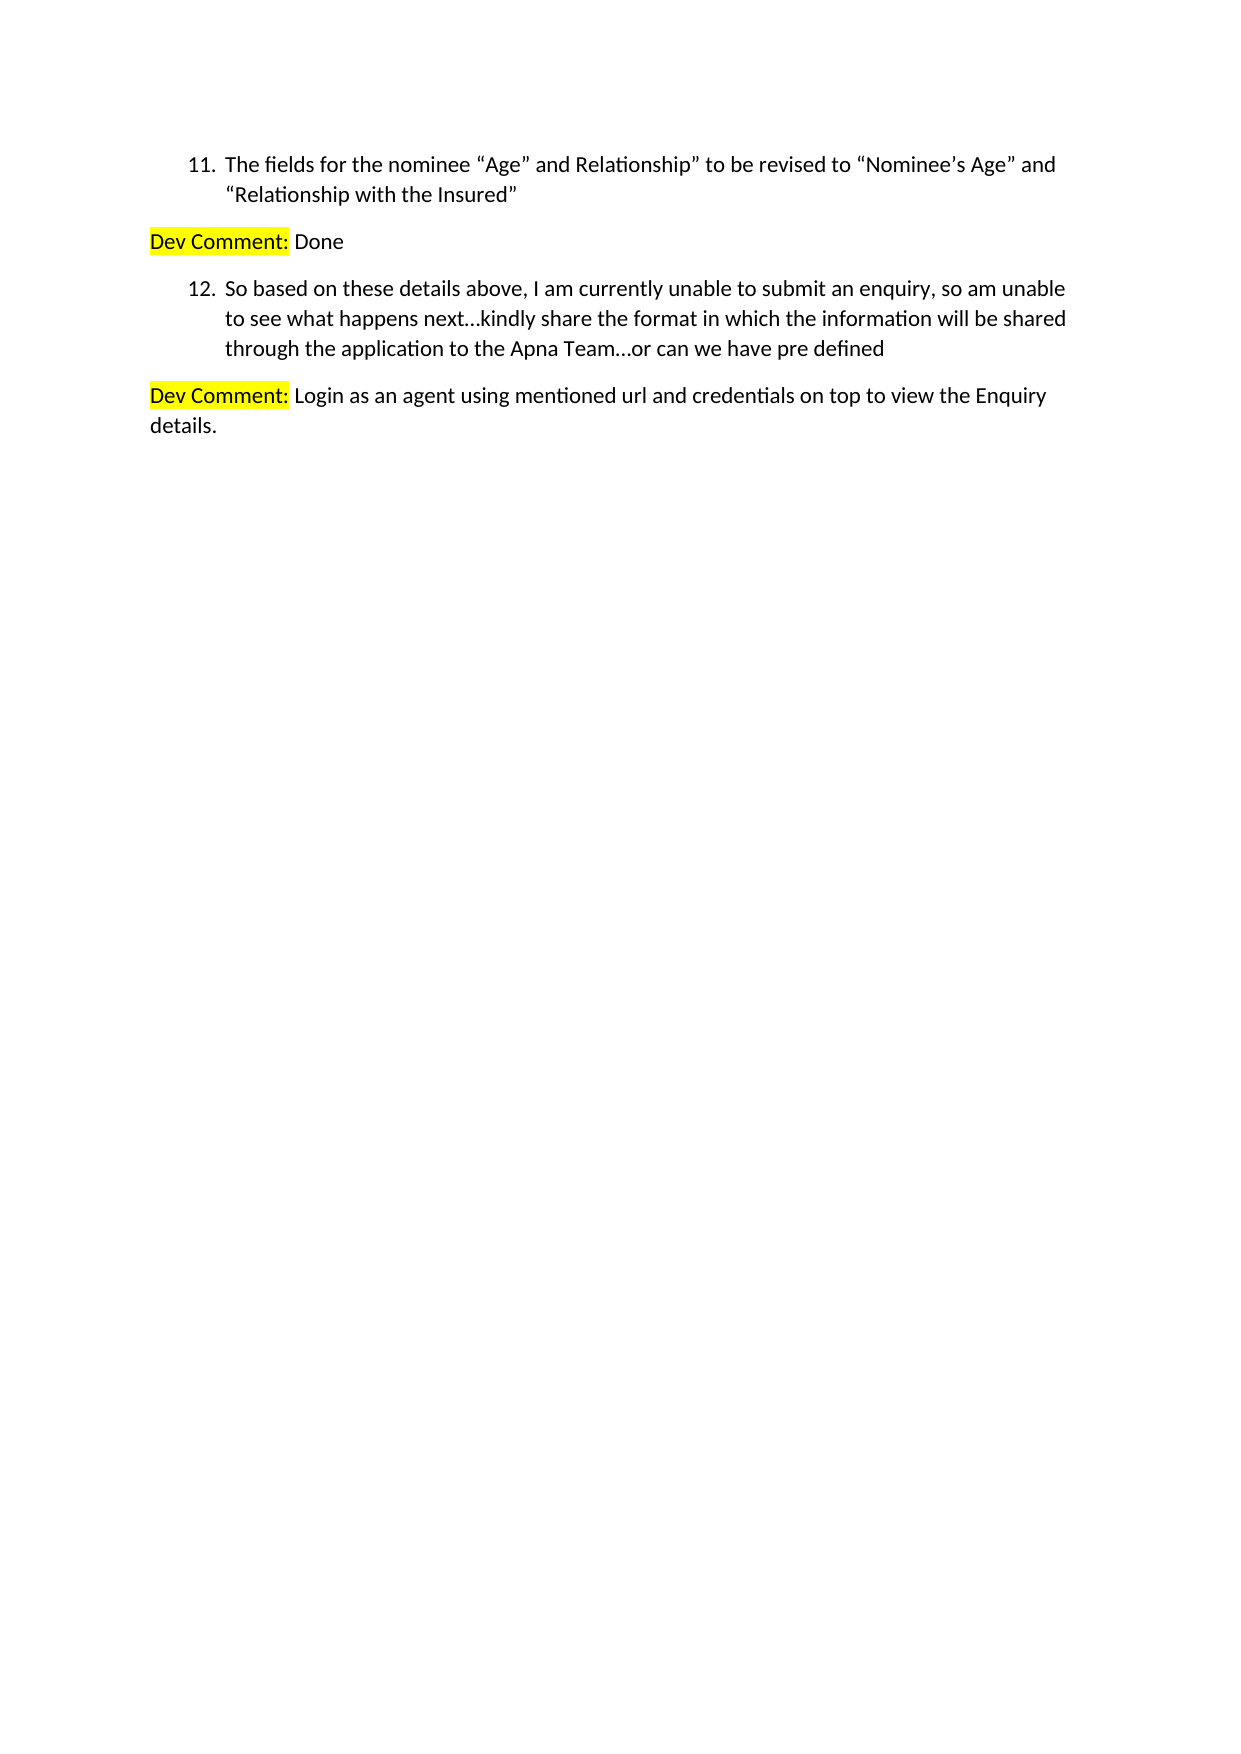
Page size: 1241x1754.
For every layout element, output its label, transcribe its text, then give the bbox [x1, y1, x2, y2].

text Dev Comment: Done [289, 227, 1090, 255]
list So based on these details above, I am currently unable to submit an enquiry, so am unable to see what happens next…kindly share the format in which the information will be shared through the application to the Apna Team…or can we have pre defined [187, 274, 1090, 362]
list The fields for the nominee “Age” and Relationship” to be revised to “Nominee’s Age” and “Relationship with the Insured” [187, 150, 1090, 208]
text Dev Comment: Login as an agent using mentioned url and credentials on top to view the Enquiry details. [150, 381, 1090, 439]
